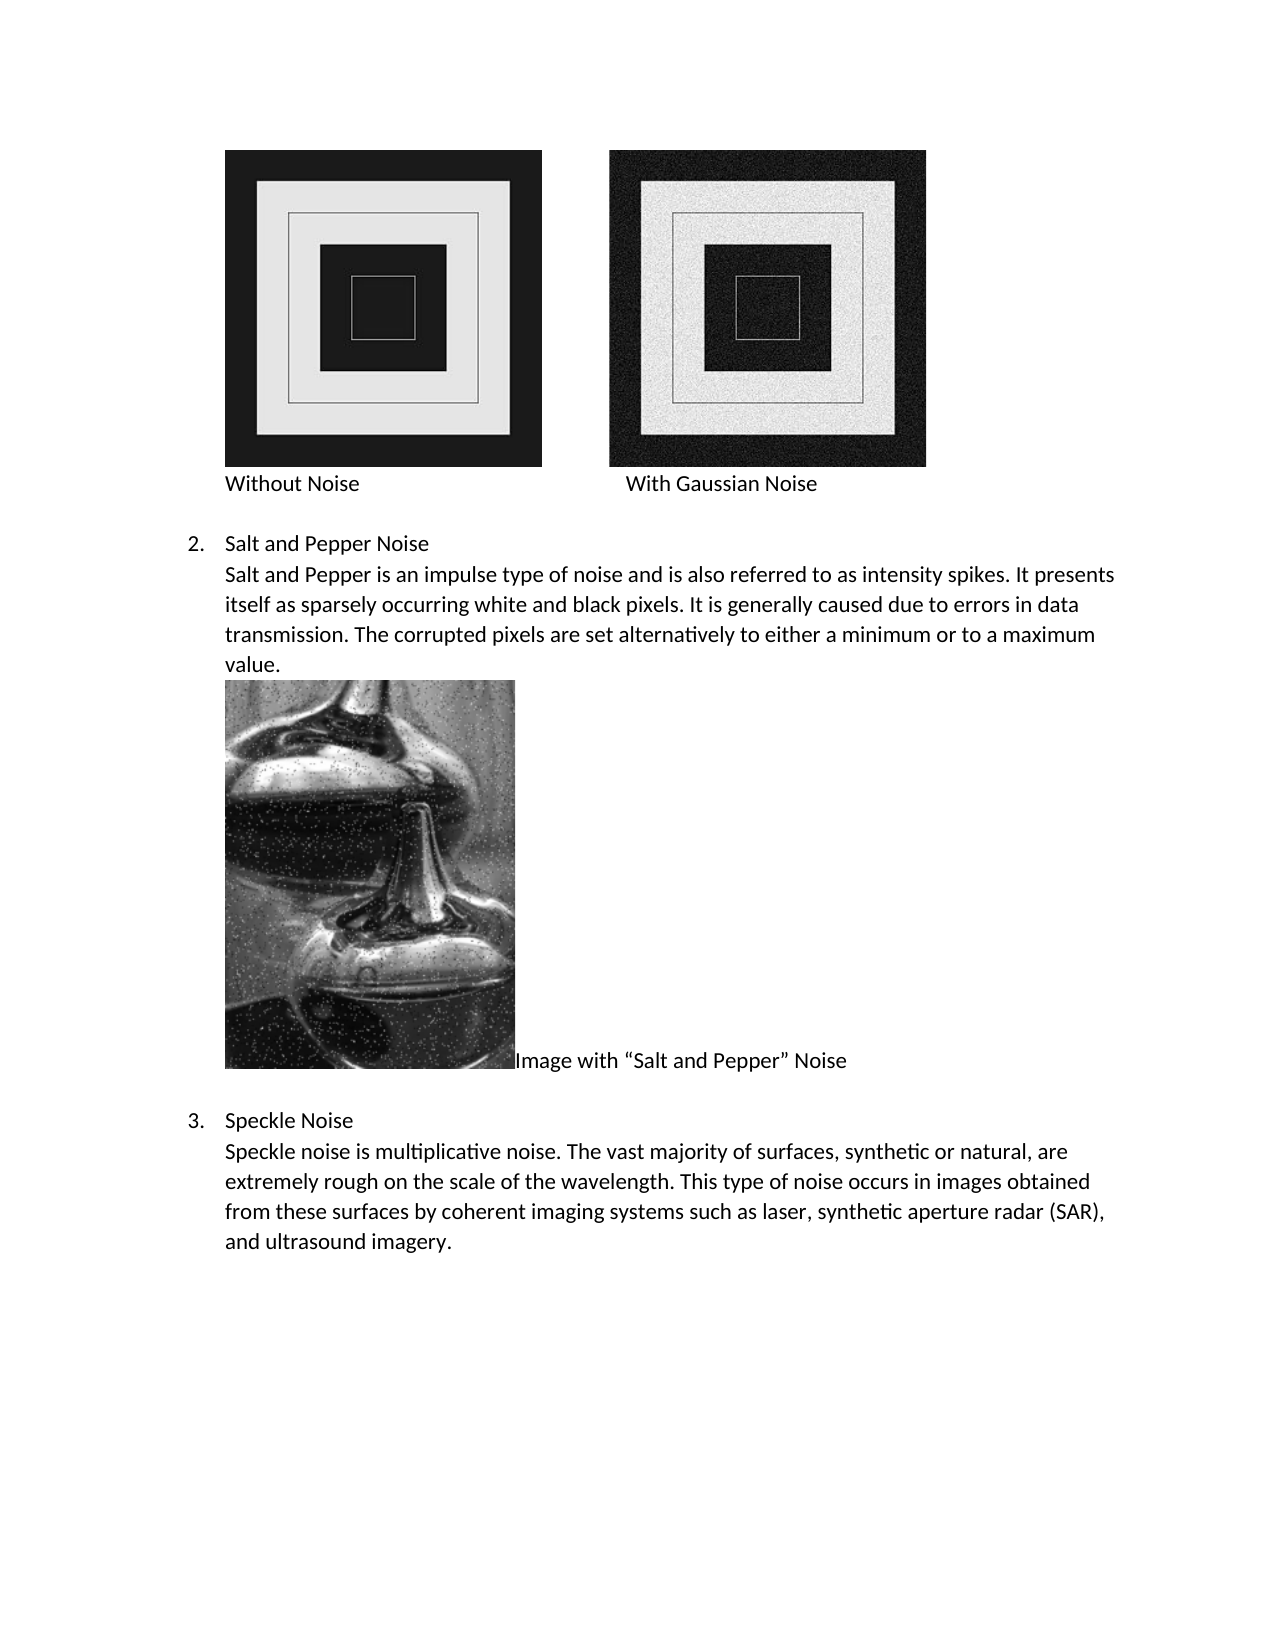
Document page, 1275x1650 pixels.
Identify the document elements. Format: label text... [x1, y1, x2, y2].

list Speckle Noise [187, 1107, 1125, 1135]
list Speckle noise is multiplicative noise. The vast majority of surfaces, synthetic or natural, are extremely rough on the scale of the wavelength. This type of noise occurs in images obtained from these surfaces by coherent imaging systems such as laser, synthetic aperture radar (SAR), and ultrasound imagery. [225, 1137, 1125, 1256]
list Salt and Pepper is an impulse type of noise and is also referred to as intensity spikes. It presents itself as sparsely occurring white and black pixels. It is generally caused due to errors in data transmission. The corrupted pixels are set alternatively to either a minimum or to a maximum value. [225, 560, 1125, 678]
picture [225, 680, 515, 1069]
list Without Noise With Gaussian Noise [225, 469, 1125, 497]
list Salt and Pepper Noise [187, 529, 1125, 558]
picture [609, 150, 927, 467]
picture [225, 150, 542, 467]
